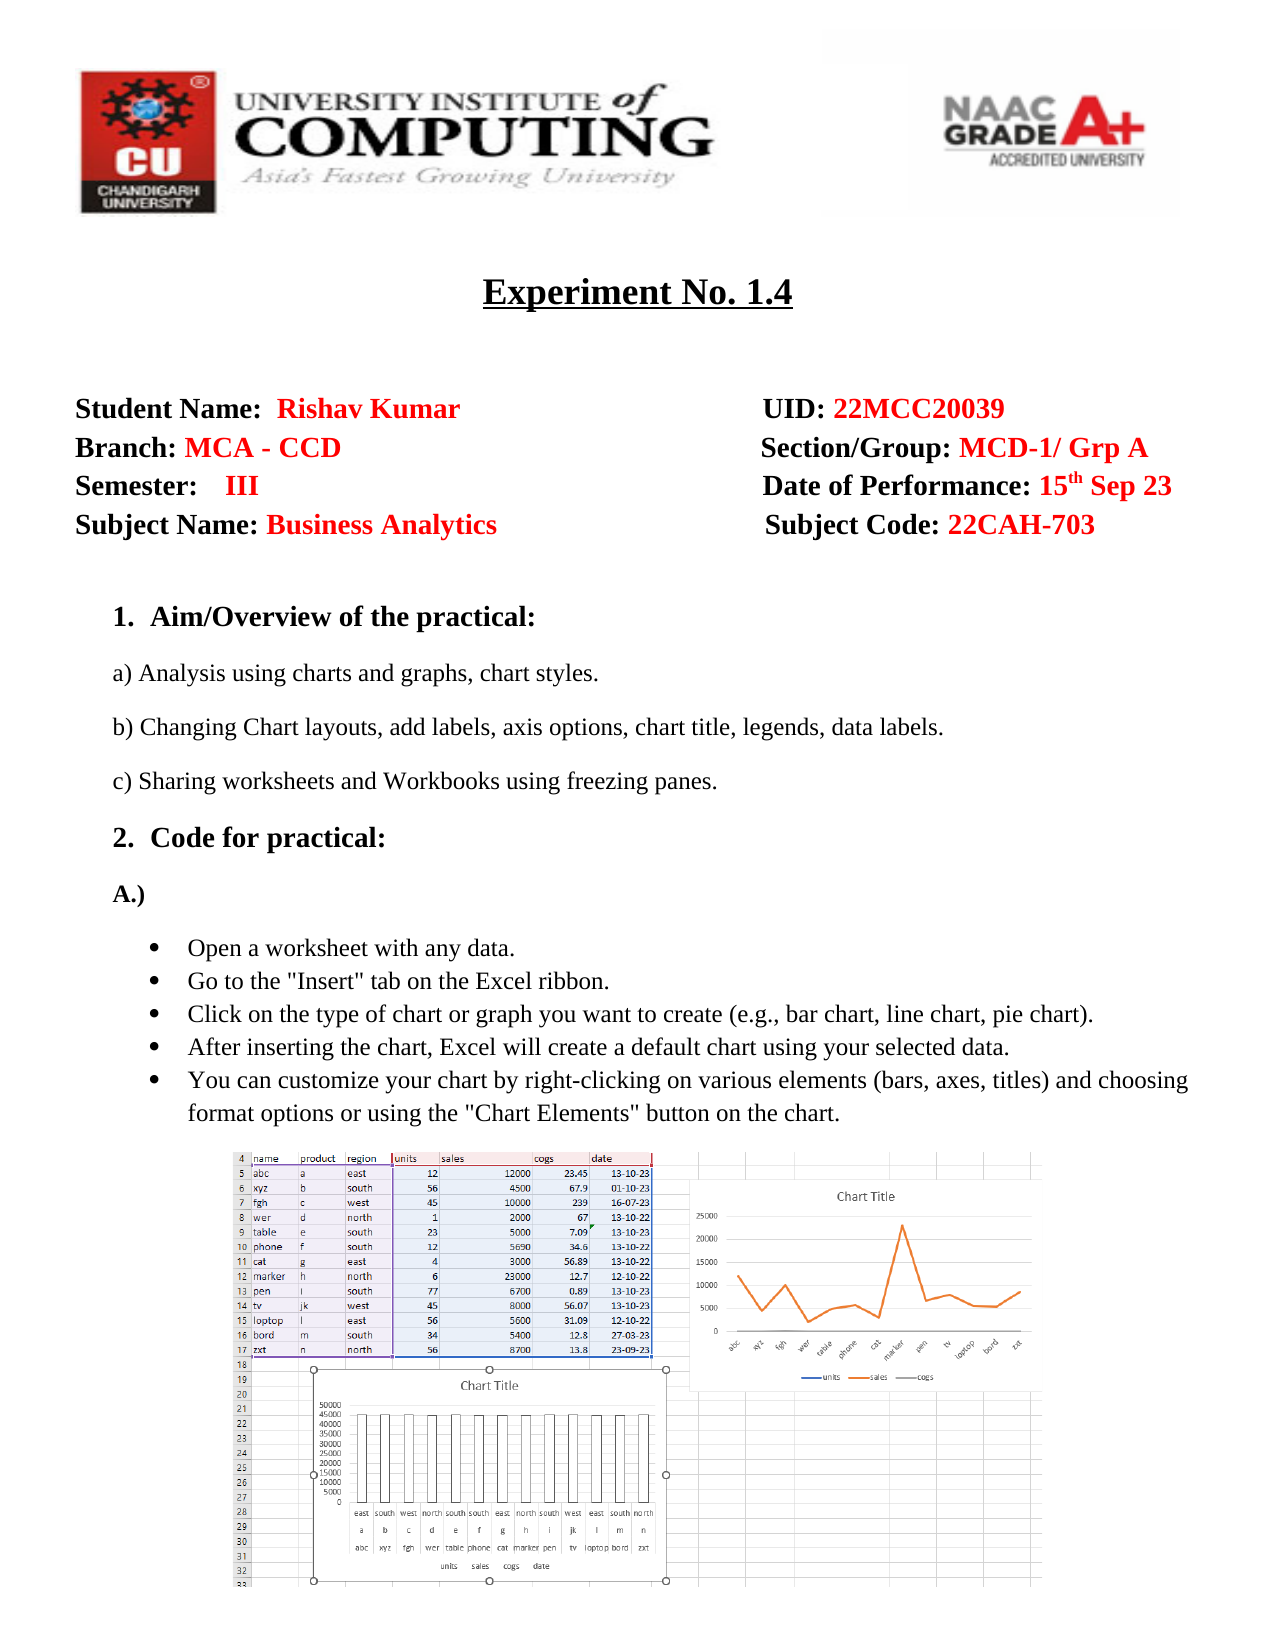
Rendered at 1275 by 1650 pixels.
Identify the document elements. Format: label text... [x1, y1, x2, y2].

picture [232, 1152, 1043, 1587]
text Experiment No. 1.4 [75, 270, 1200, 313]
text Semester: III Date of Performance: 15th Sep 23 [75, 468, 1200, 502]
list Go to the "Insert" tab on the Excel ribbon. [150, 966, 1200, 995]
text Student Name: Rishav Kumar UID: 22MCC20039 [75, 391, 1200, 425]
list You can customize your chart by right-clicking on various elements (bars, axes, titles) and choosing format options or using the "Chart Elements" button on the chart. [150, 1065, 1200, 1127]
text A.) [112, 879, 1200, 908]
list Aim/Overview of the practical: [112, 599, 1200, 633]
list Code for practical: [112, 820, 1200, 854]
text Branch: MCA - CCD Section/Group: MCD-1/ Grp A [75, 430, 1200, 463]
list Open a worksheet with any data. [150, 933, 1200, 962]
text Subject Name: Business Analytics Subject Code: 22CAH-703 [75, 507, 1200, 540]
list After inserting the chart, Excel will create a default chart using your selected data. [150, 1032, 1200, 1061]
text a) Analysis using charts and graphs, chart styles. [112, 658, 1200, 687]
picture [75, 29, 1181, 217]
text c) Sharing worksheets and Workbooks using freezing panes. [112, 766, 1200, 795]
text b) Changing Chart layouts, add labels, axis options, chart title, legends, data labels. [112, 712, 1200, 741]
list Click on the type of chart or graph you want to create (e.g., bar chart, line chart, pie chart). [150, 999, 1200, 1028]
